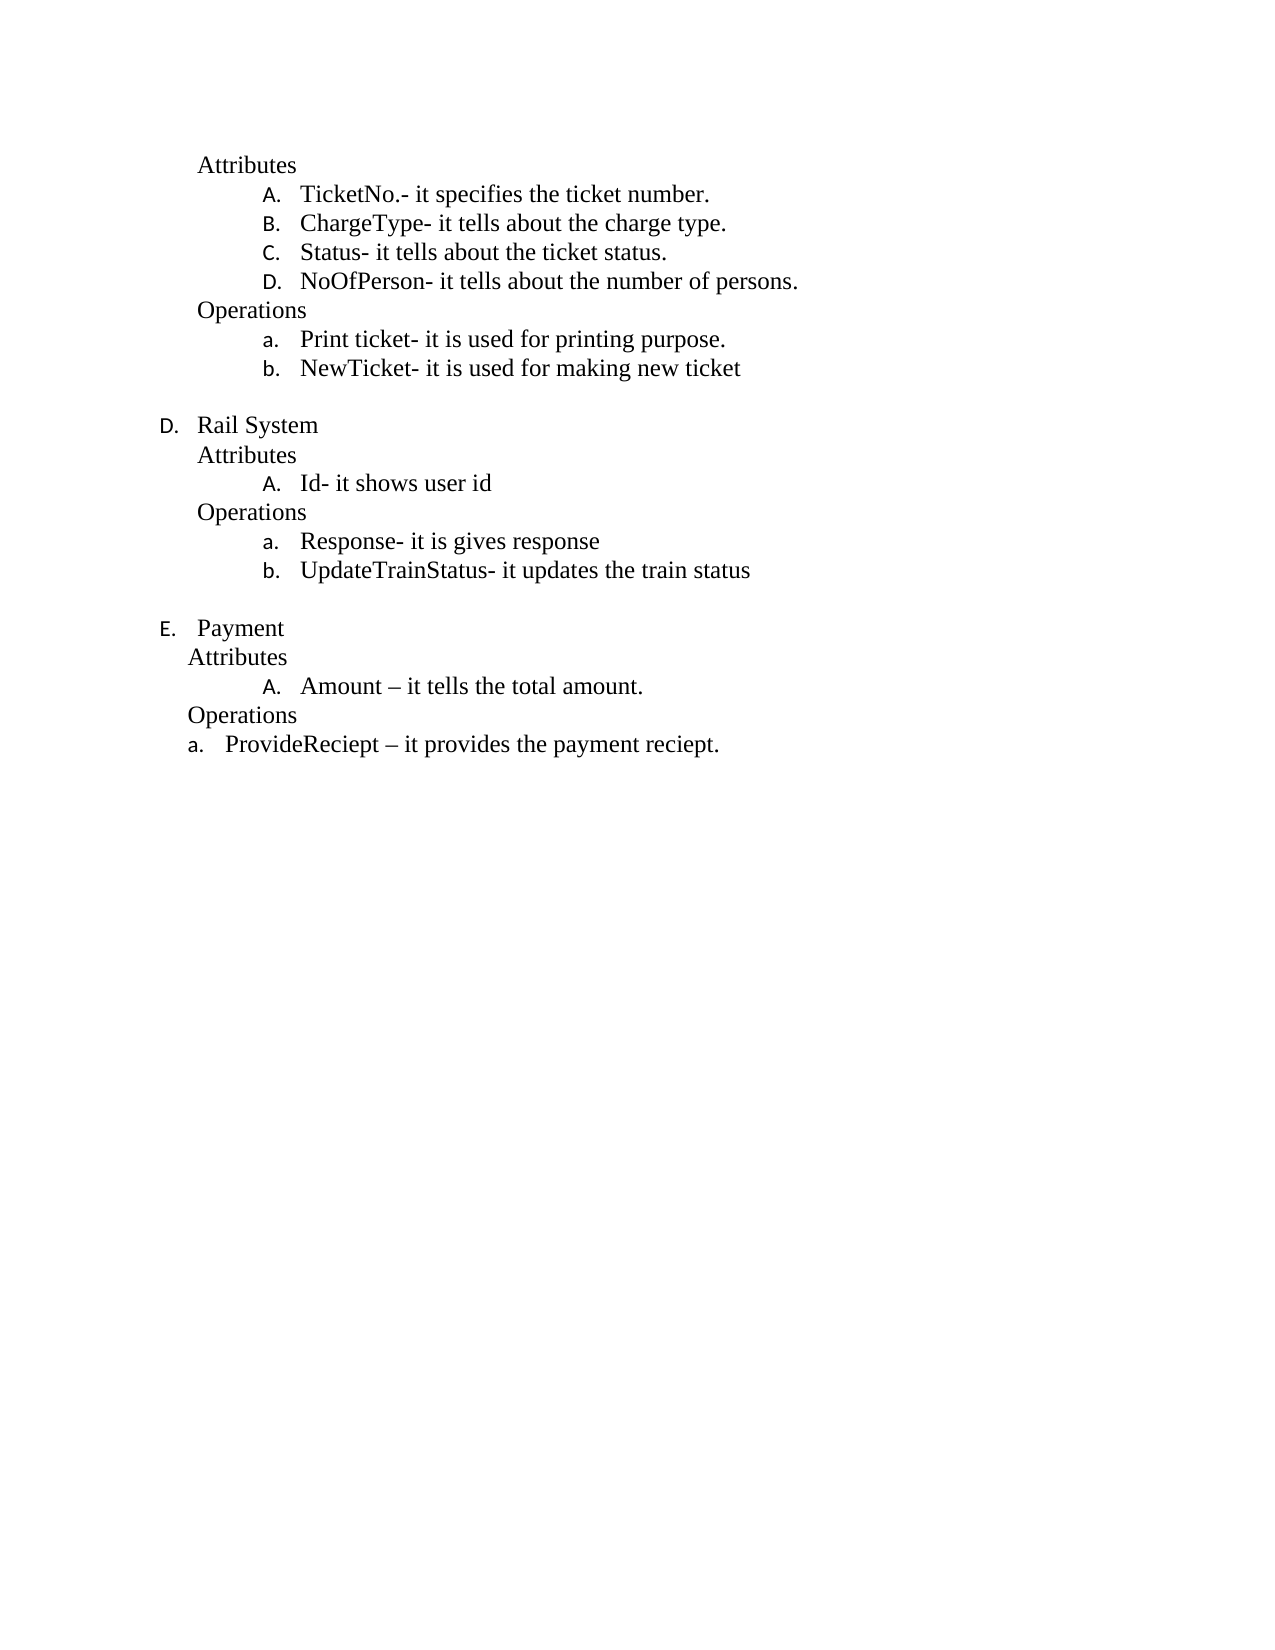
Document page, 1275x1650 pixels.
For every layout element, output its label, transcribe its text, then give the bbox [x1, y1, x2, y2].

list Rail System [159, 411, 1125, 440]
list ProvideReciept – it provides the payment reciept. [187, 729, 1125, 758]
text Attributes [197, 150, 1125, 179]
text Attributes [197, 440, 1125, 468]
list Amount – it tells the total amount. [262, 671, 1125, 700]
list NoOfPerson- it tells about the number of persons. [262, 266, 1125, 295]
list Print ticket- it is used for printing purpose. [262, 324, 1125, 353]
list Payment [159, 613, 1125, 642]
list Id- it shows user id [262, 468, 1125, 497]
text Attributes [187, 642, 1125, 671]
text Operations [187, 700, 1125, 729]
list TicketNo.- it specifies the ticket number. [262, 179, 1125, 208]
list Status- it tells about the ticket status. [262, 237, 1125, 266]
list NewTicket- it is used for making new ticket [262, 353, 1125, 382]
list Response- it is gives response [262, 526, 1125, 555]
text Operations [197, 295, 1125, 324]
text Operations [197, 497, 1125, 526]
list ChargeType- it tells about the charge type. [262, 208, 1125, 237]
list UpdateTrainStatus- it updates the train status [262, 555, 1125, 584]
